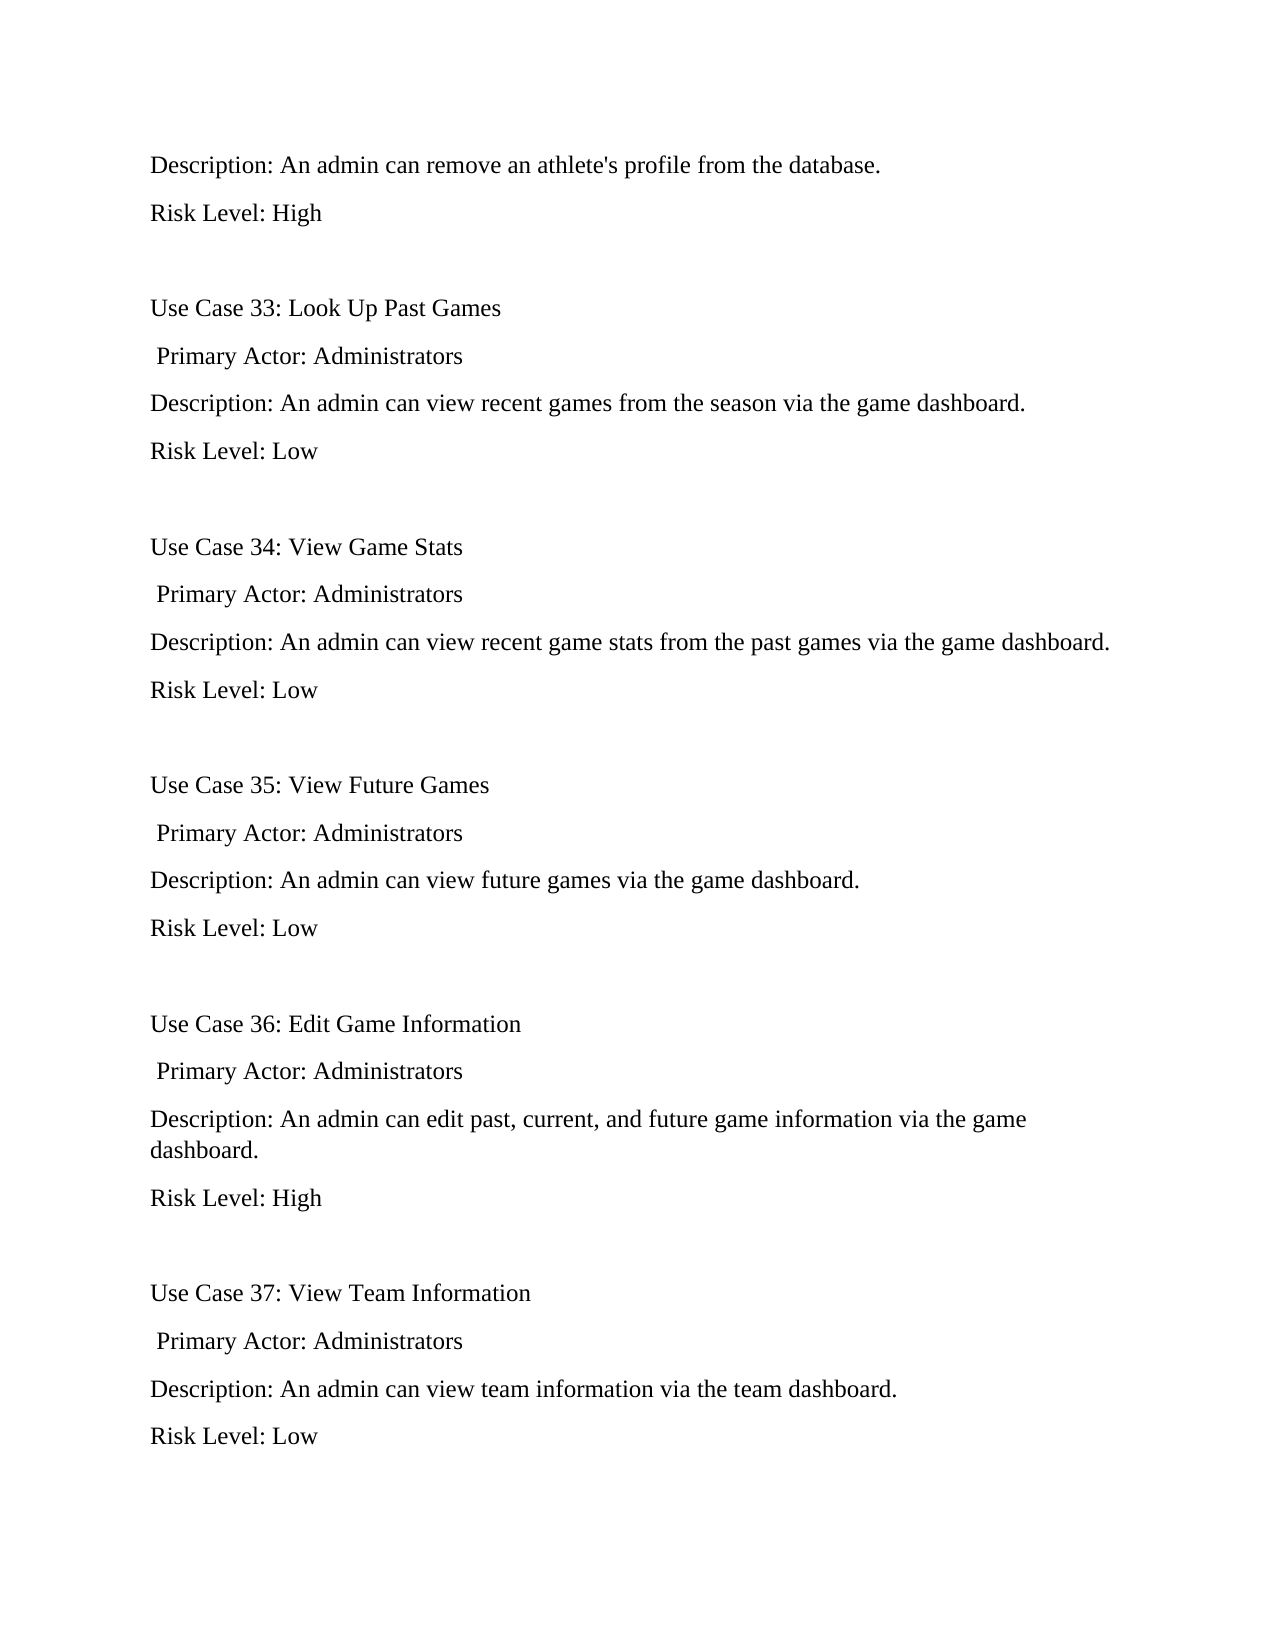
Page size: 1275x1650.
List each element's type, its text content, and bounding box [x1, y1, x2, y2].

text Primary Actor: Administrators [150, 818, 1125, 847]
text Description: An admin can view team information via the team dashboard. [150, 1374, 1125, 1402]
text Primary Actor: Administrators [150, 579, 1125, 608]
text Description: An admin can view recent game stats from the past games via the game dashboard. [150, 627, 1125, 656]
text Primary Actor: Administrators [150, 1326, 1125, 1355]
text Use Case 36: Edit Game Information [150, 1009, 1125, 1037]
text Primary Actor: Administrators [150, 341, 1125, 369]
text Risk Level: Low [150, 436, 1125, 465]
text Description: An admin can view future games via the game dashboard. [150, 866, 1125, 894]
text Risk Level: High [150, 198, 1125, 226]
text Risk Level: Low [150, 675, 1125, 703]
text Use Case 34: View Game Stats [150, 532, 1125, 560]
text Description: An admin can edit past, current, and future game information via the game dashboard. [150, 1104, 1125, 1164]
text Use Case 33: Look Up Past Games [150, 293, 1125, 322]
text Description: An admin can remove an athlete's profile from the database. [150, 150, 1125, 179]
text Risk Level: Low [150, 1421, 1125, 1450]
text Use Case 35: View Future Games [150, 770, 1125, 799]
text Description: An admin can view recent games from the season via the game dashboard. [150, 388, 1125, 417]
text Risk Level: High [150, 1183, 1125, 1212]
text Use Case 37: View Team Information [150, 1278, 1125, 1307]
text Primary Actor: Administrators [150, 1056, 1125, 1085]
text Risk Level: Low [150, 913, 1125, 942]
